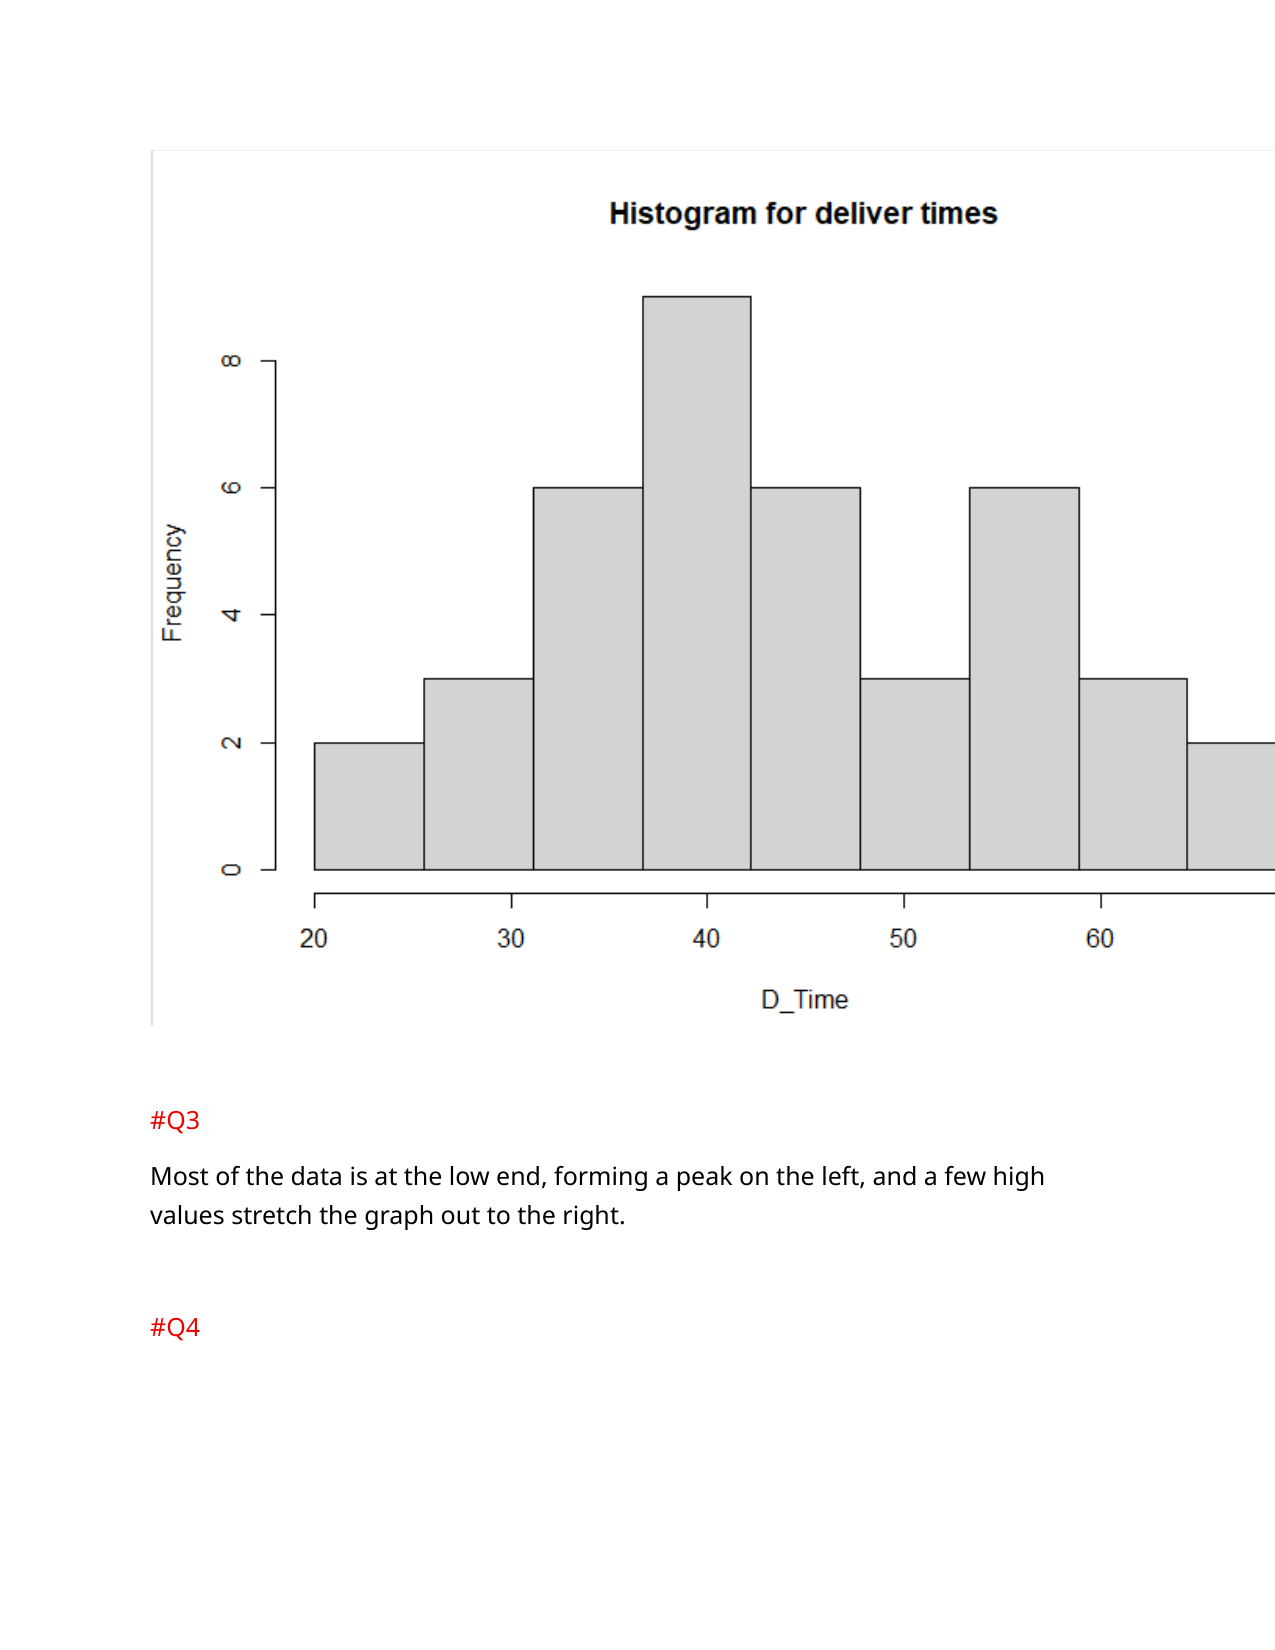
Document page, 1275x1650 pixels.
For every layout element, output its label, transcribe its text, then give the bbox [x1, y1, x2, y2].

text #Q4 [150, 1309, 1125, 1343]
picture [150, 150, 1275, 1026]
text Most of the data is at the low end, forming a peak on the left, and a few high values stretch the graph out to the right. [150, 1158, 1125, 1232]
text #Q3 [150, 1103, 1125, 1137]
